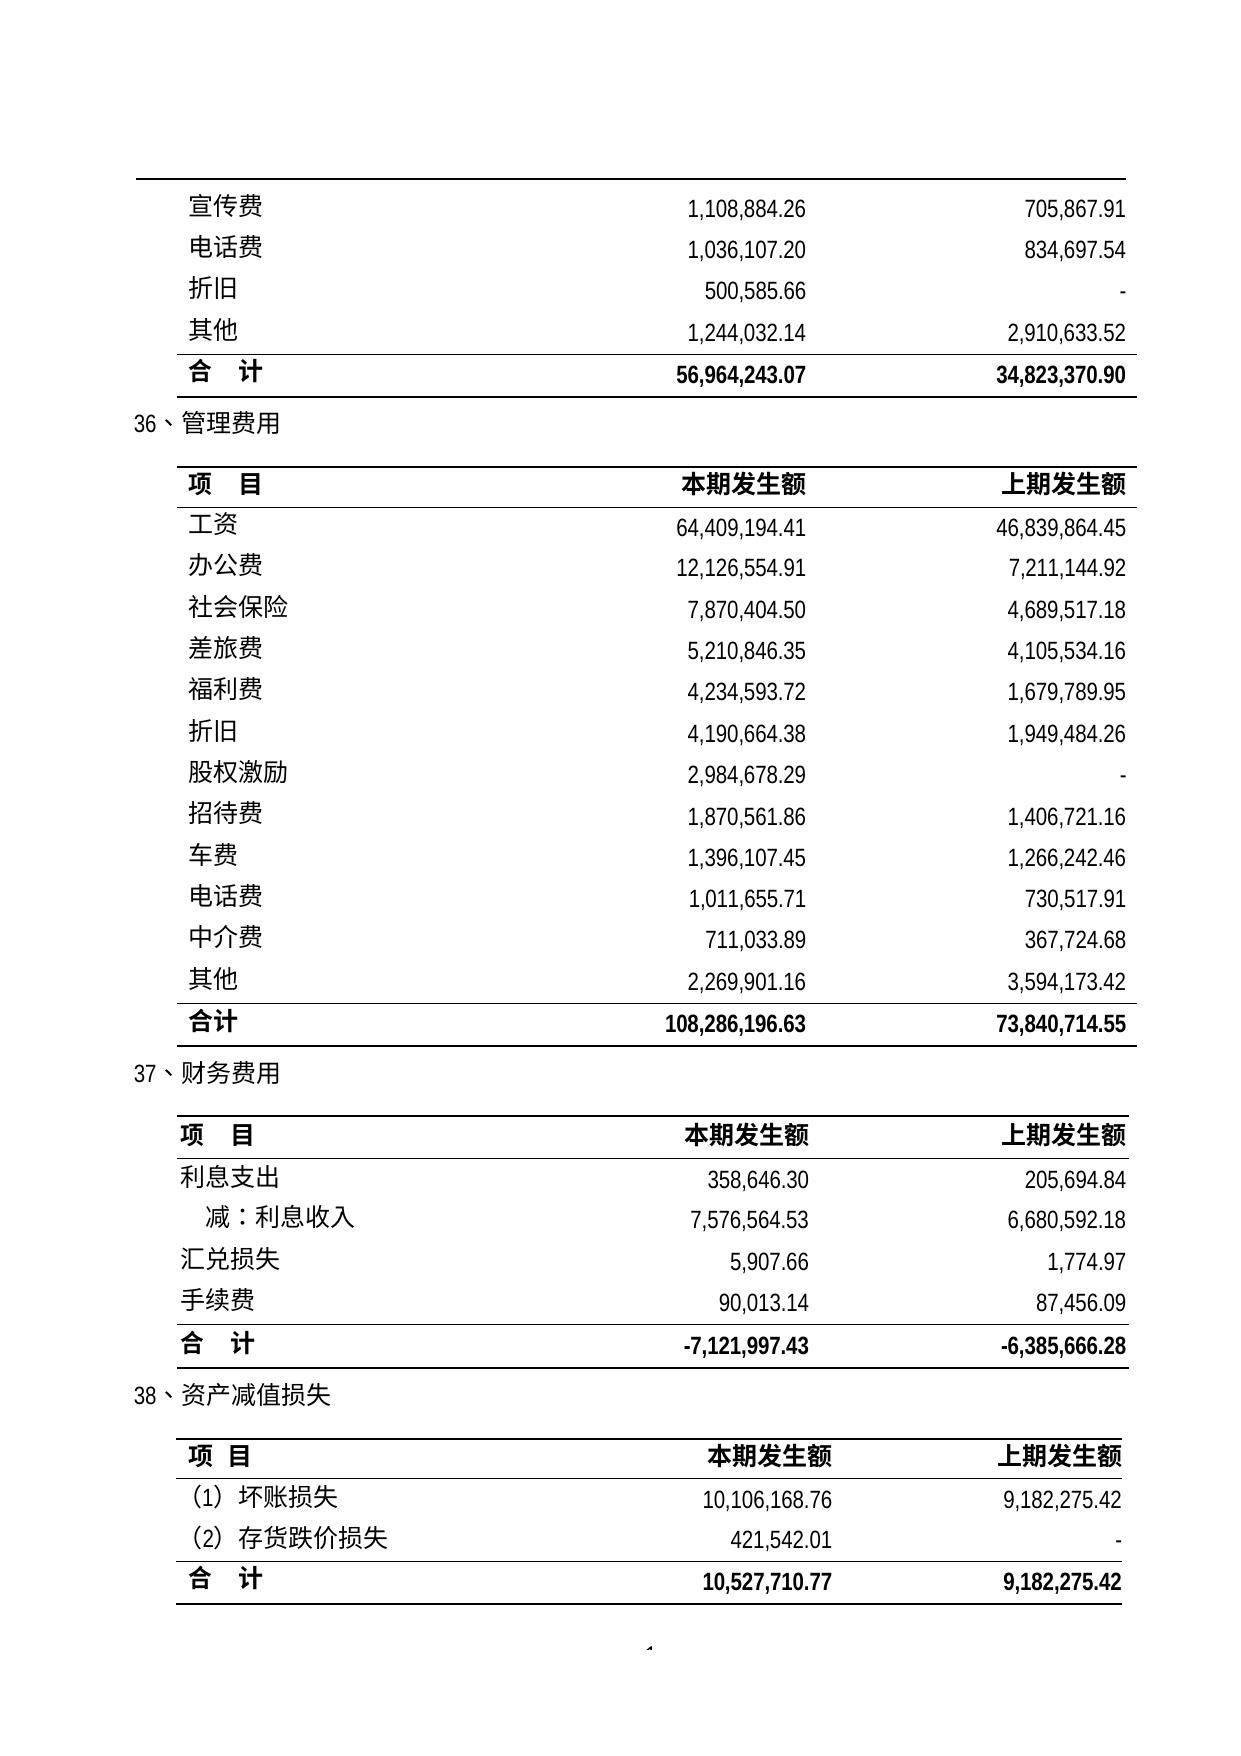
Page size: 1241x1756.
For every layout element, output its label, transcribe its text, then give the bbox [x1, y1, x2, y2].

text 38、资产减值损失 [133, 1378, 1148, 1412]
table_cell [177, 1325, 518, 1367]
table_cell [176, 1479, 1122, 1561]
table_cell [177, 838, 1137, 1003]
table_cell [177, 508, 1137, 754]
text 36、管理费用 [133, 406, 1148, 440]
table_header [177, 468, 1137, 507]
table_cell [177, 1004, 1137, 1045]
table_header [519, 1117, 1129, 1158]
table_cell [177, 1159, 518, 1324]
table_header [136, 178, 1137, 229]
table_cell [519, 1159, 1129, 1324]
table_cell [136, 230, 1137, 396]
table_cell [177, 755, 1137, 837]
text 37、财务费用 [133, 1055, 1148, 1089]
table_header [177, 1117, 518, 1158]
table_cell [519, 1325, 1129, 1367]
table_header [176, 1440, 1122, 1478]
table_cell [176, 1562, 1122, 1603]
